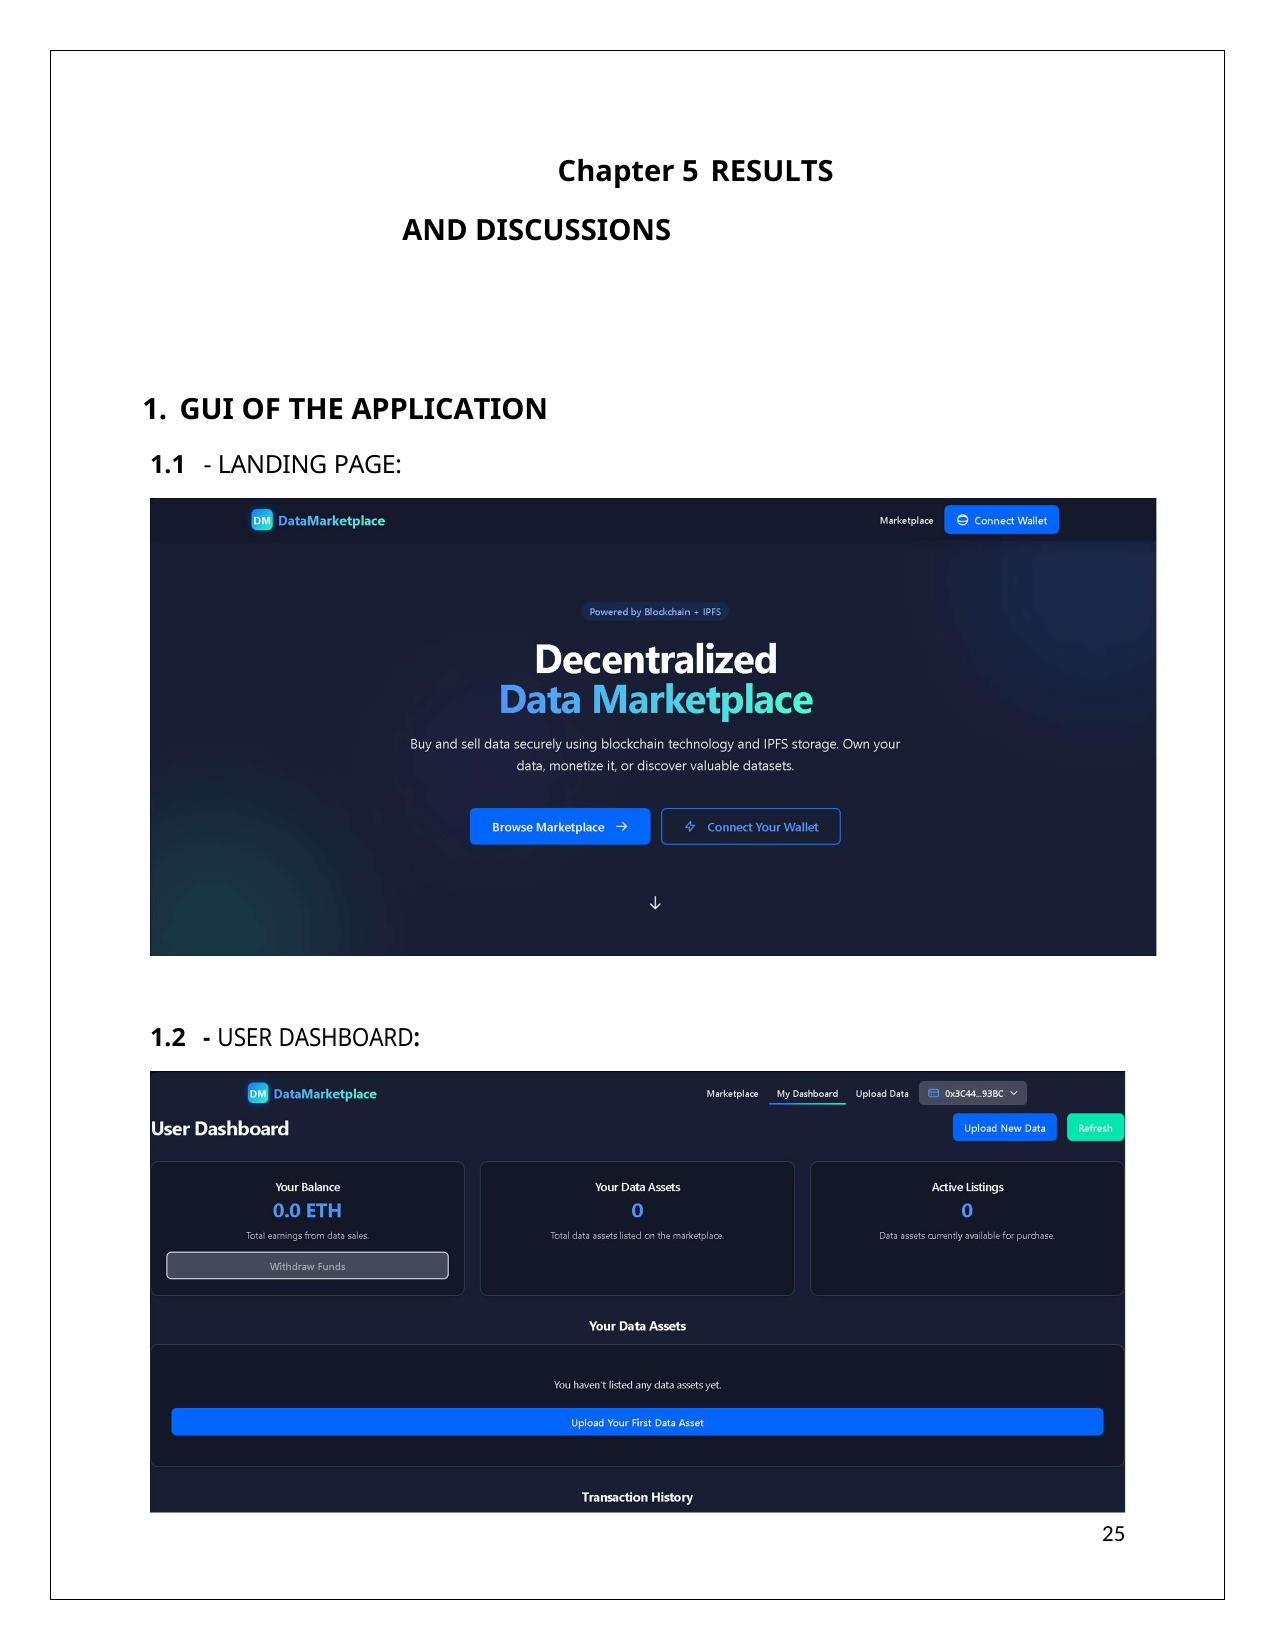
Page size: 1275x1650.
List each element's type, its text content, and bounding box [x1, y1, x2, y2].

picture [149, 1071, 1126, 1513]
picture [149, 497, 1157, 957]
subtitle GUI OF THE APPLICATION [142, 388, 1200, 428]
list - USER DASHBOARD: [150, 1020, 1200, 1054]
list - LANDING PAGE: [150, 446, 1200, 481]
text Chapter 5 RESULTS AND DISCUSSIONS [402, 150, 873, 249]
